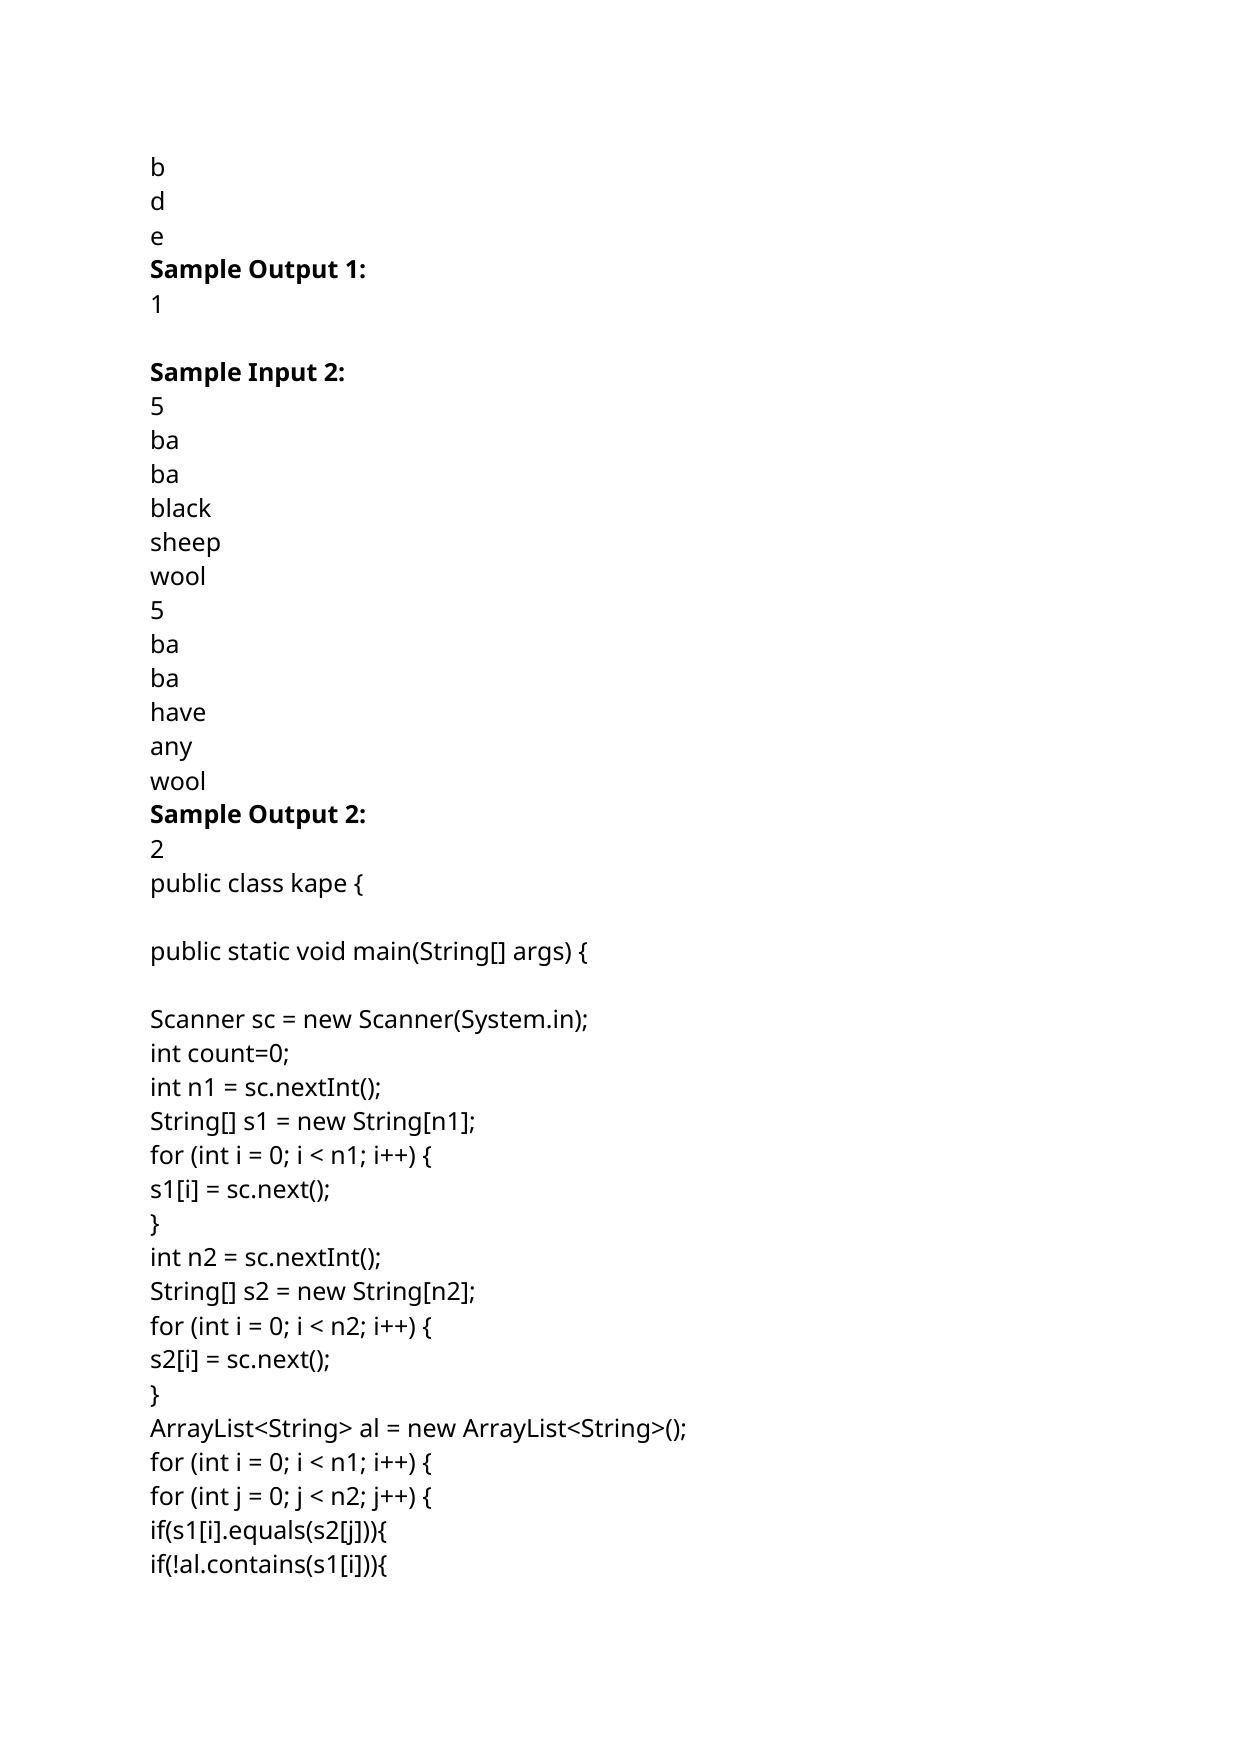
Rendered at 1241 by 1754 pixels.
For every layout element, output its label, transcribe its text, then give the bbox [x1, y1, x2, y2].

text int count=0; [150, 1036, 1090, 1070]
text String[] s2 = new String[n2]; [150, 1274, 1090, 1308]
text if(s1[i].equals(s2[j])){ [150, 1512, 1090, 1547]
text public class kape { [150, 865, 1090, 899]
text public static void main(String[] args) { [150, 933, 1090, 967]
text int n2 = sc.nextInt(); [150, 1240, 1090, 1274]
text s2[i] = sc.next(); [150, 1342, 1090, 1376]
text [150, 150, 1090, 865]
text for (int i = 0; i < n1; i++) { [150, 1138, 1090, 1172]
text } [150, 1376, 1090, 1410]
text String[] s1 = new String[n1]; [150, 1104, 1090, 1138]
text for (int i = 0; i < n2; i++) { [150, 1308, 1090, 1342]
text Scanner sc = new Scanner(System.in); [150, 1002, 1090, 1036]
text int n1 = sc.nextInt(); [150, 1070, 1090, 1104]
text } [150, 1206, 1090, 1240]
text for (int i = 0; i < n1; i++) { [150, 1444, 1090, 1478]
text for (int j = 0; j < n2; j++) { [150, 1478, 1090, 1512]
text ArrayList<String> al = new ArrayList<String>(); [150, 1410, 1090, 1444]
text if(!al.contains(s1[i])){ [150, 1547, 1090, 1581]
text s1[i] = sc.next(); [150, 1172, 1090, 1206]
